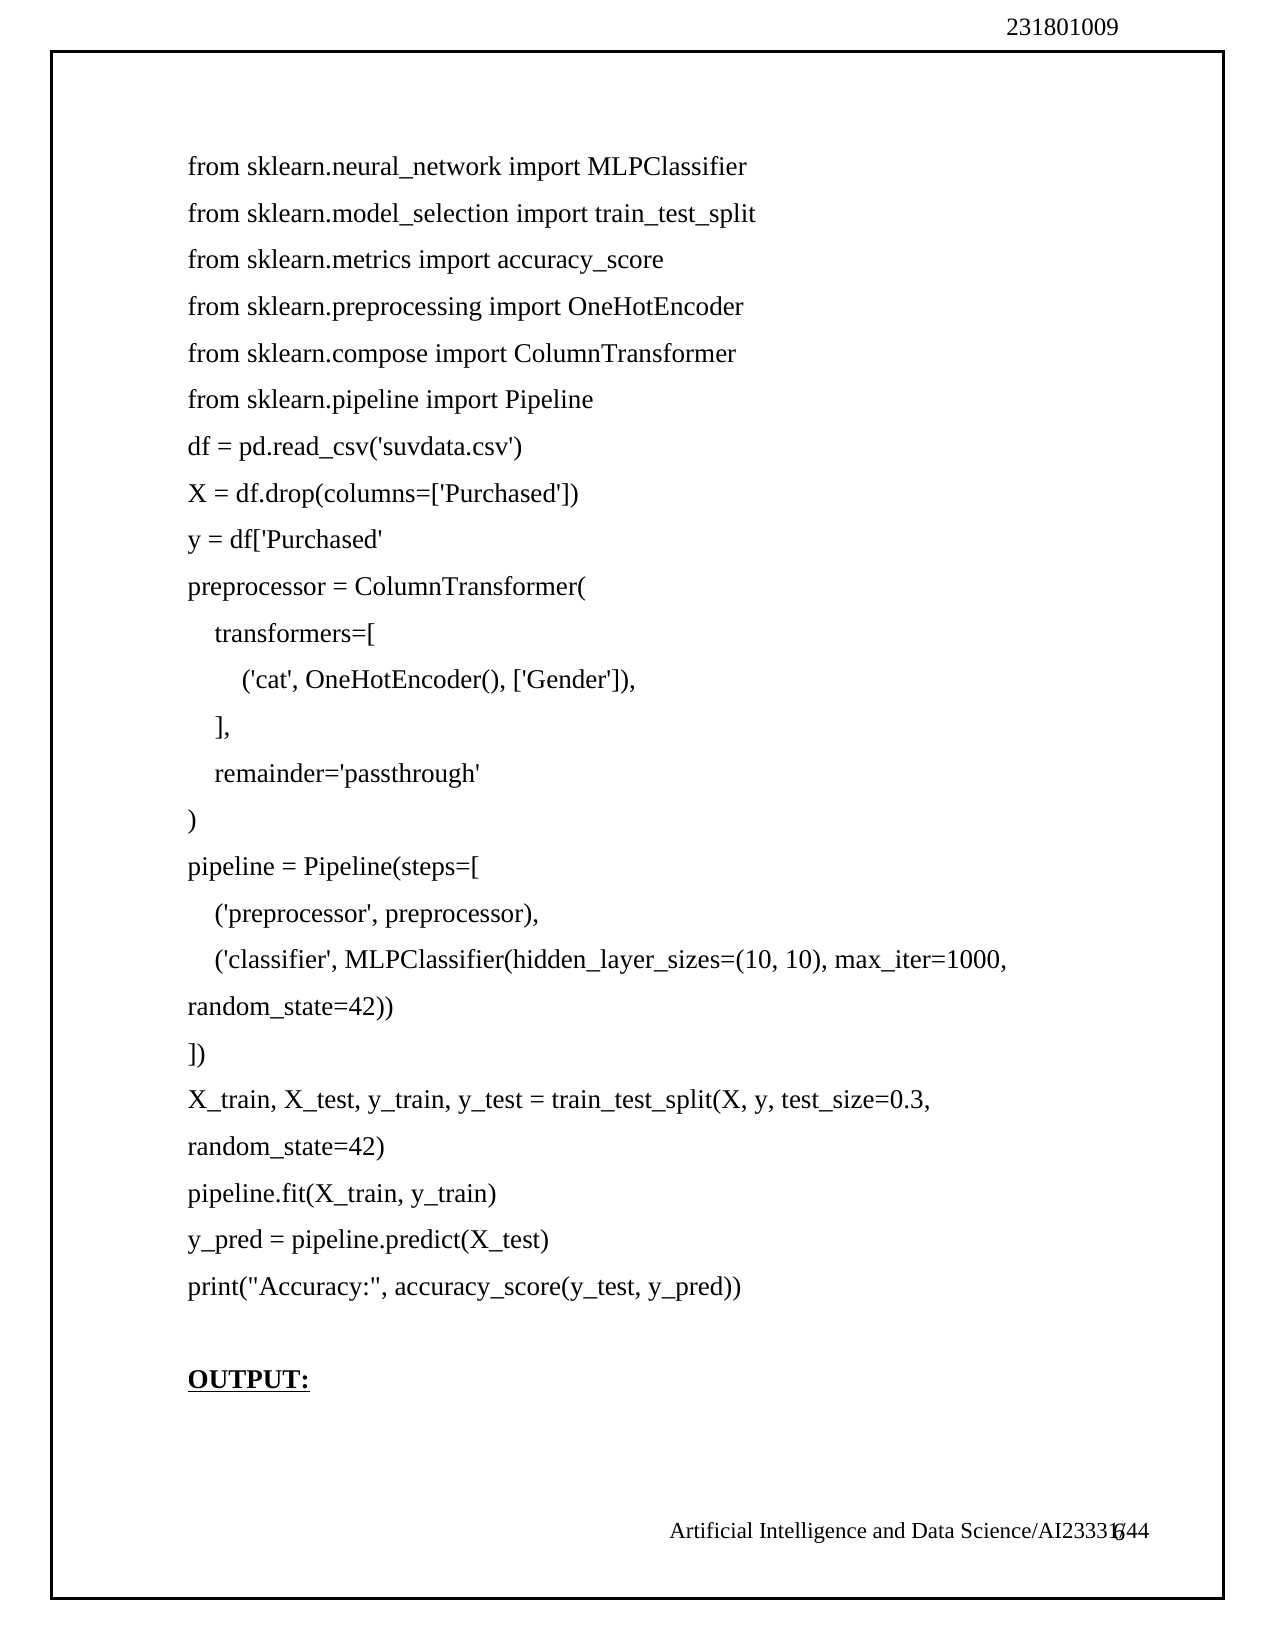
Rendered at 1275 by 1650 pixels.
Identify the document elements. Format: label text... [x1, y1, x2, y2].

text from sklearn.model_selection import train_test_split [187, 197, 1125, 228]
text from sklearn.neural_network import MLPClassifier [187, 150, 1125, 181]
text from sklearn.preprocessing import OneHotEncoder [187, 290, 1125, 321]
text ('cat', OneHotEncoder(), ['Gender']), [187, 663, 1125, 694]
text OUTPUT: [187, 1363, 1125, 1394]
text y = df['Purchased' [187, 523, 1125, 554]
text pipeline.fit(X_train, y_train) [187, 1177, 1125, 1208]
text ('classifier', MLPClassifier(hidden_layer_sizes=(10, 10), max_iter=1000, random_state=42)) [187, 943, 1125, 1021]
text ) [187, 803, 1125, 834]
text pipeline = Pipeline(steps=[ [187, 850, 1125, 881]
text ], [187, 710, 1125, 741]
text X_train, X_test, y_train, y_test = train_test_split(X, y, test_size=0.3, random_state=42) [187, 1083, 1125, 1161]
text df = pd.read_csv('suvdata.csv') [187, 430, 1125, 461]
text remainder='passthrough' [187, 757, 1125, 788]
text print("Accuracy:", accuracy_score(y_test, y_pred)) [187, 1270, 1125, 1301]
text from sklearn.metrics import accuracy_score [187, 243, 1125, 274]
text transformers=[ [187, 617, 1125, 648]
text ]) [187, 1037, 1125, 1068]
text ('preprocessor', preprocessor), [187, 897, 1125, 928]
text from sklearn.pipeline import Pipeline [187, 383, 1125, 414]
text y_pred = pipeline.predict(X_test) [187, 1223, 1125, 1254]
text X = df.drop(columns=['Purchased']) [187, 477, 1125, 508]
text preprocessor = ColumnTransformer( [187, 570, 1125, 601]
text from sklearn.compose import ColumnTransformer [187, 337, 1125, 368]
